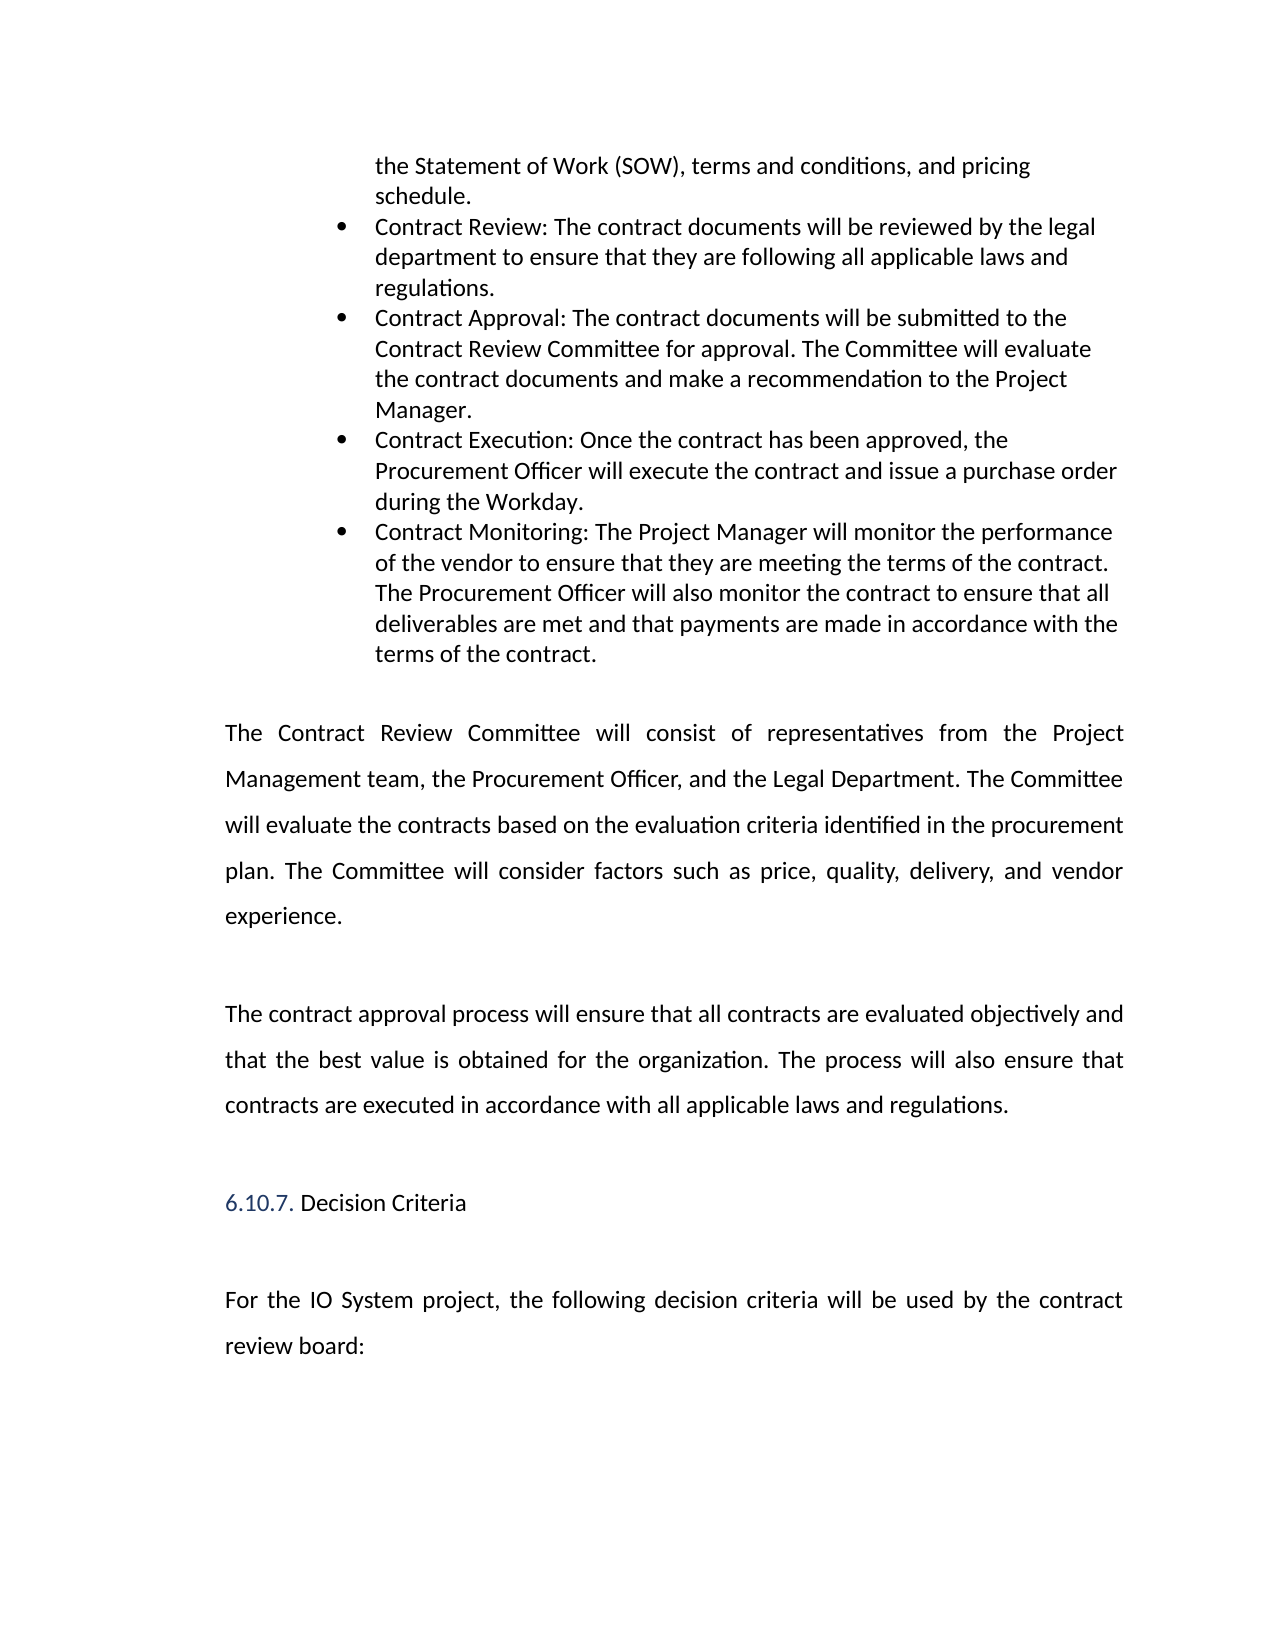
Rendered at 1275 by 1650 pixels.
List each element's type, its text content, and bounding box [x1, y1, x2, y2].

list Contract Review: The contract documents will be reviewed by the legal department to ensure that they are following all applicable laws and regulations. [337, 211, 1125, 303]
text The Contract Review Committee will consist of representatives from the Project Management team, the Procurement Officer, and the Legal Department. The Committee will evaluate the contracts based on the evaluation criteria identified in the procurement plan. The Committee will consider factors such as price, quality, delivery, and vendor experience. [225, 718, 1125, 931]
list Contract Approval: The contract documents will be submitted to the Contract Review Committee for approval. The Committee will evaluate the contract documents and make a recommendation to the Project Manager. [337, 303, 1125, 425]
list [337, 150, 1125, 211]
text 6.10.7. Decision Criteria [225, 1187, 1125, 1217]
list Contract Execution: Once the contract has been approved, the Procurement Officer will execute the contract and issue a purchase order during the Workday. [337, 425, 1125, 516]
text For the IO System project, the following decision criteria will be used by the contract review board: [225, 1284, 1125, 1361]
list Contract Monitoring: The Project Manager will monitor the performance of the vendor to ensure that they are meeting the terms of the contract. The Procurement Officer will also monitor the contract to ensure that all deliverables are met and that payments are made in accordance with the terms of the contract. [337, 516, 1125, 669]
text The contract approval process will ensure that all contracts are evaluated objectively and that the best value is obtained for the organization. The process will also ensure that contracts are executed in accordance with all applicable laws and regulations. [225, 998, 1125, 1120]
